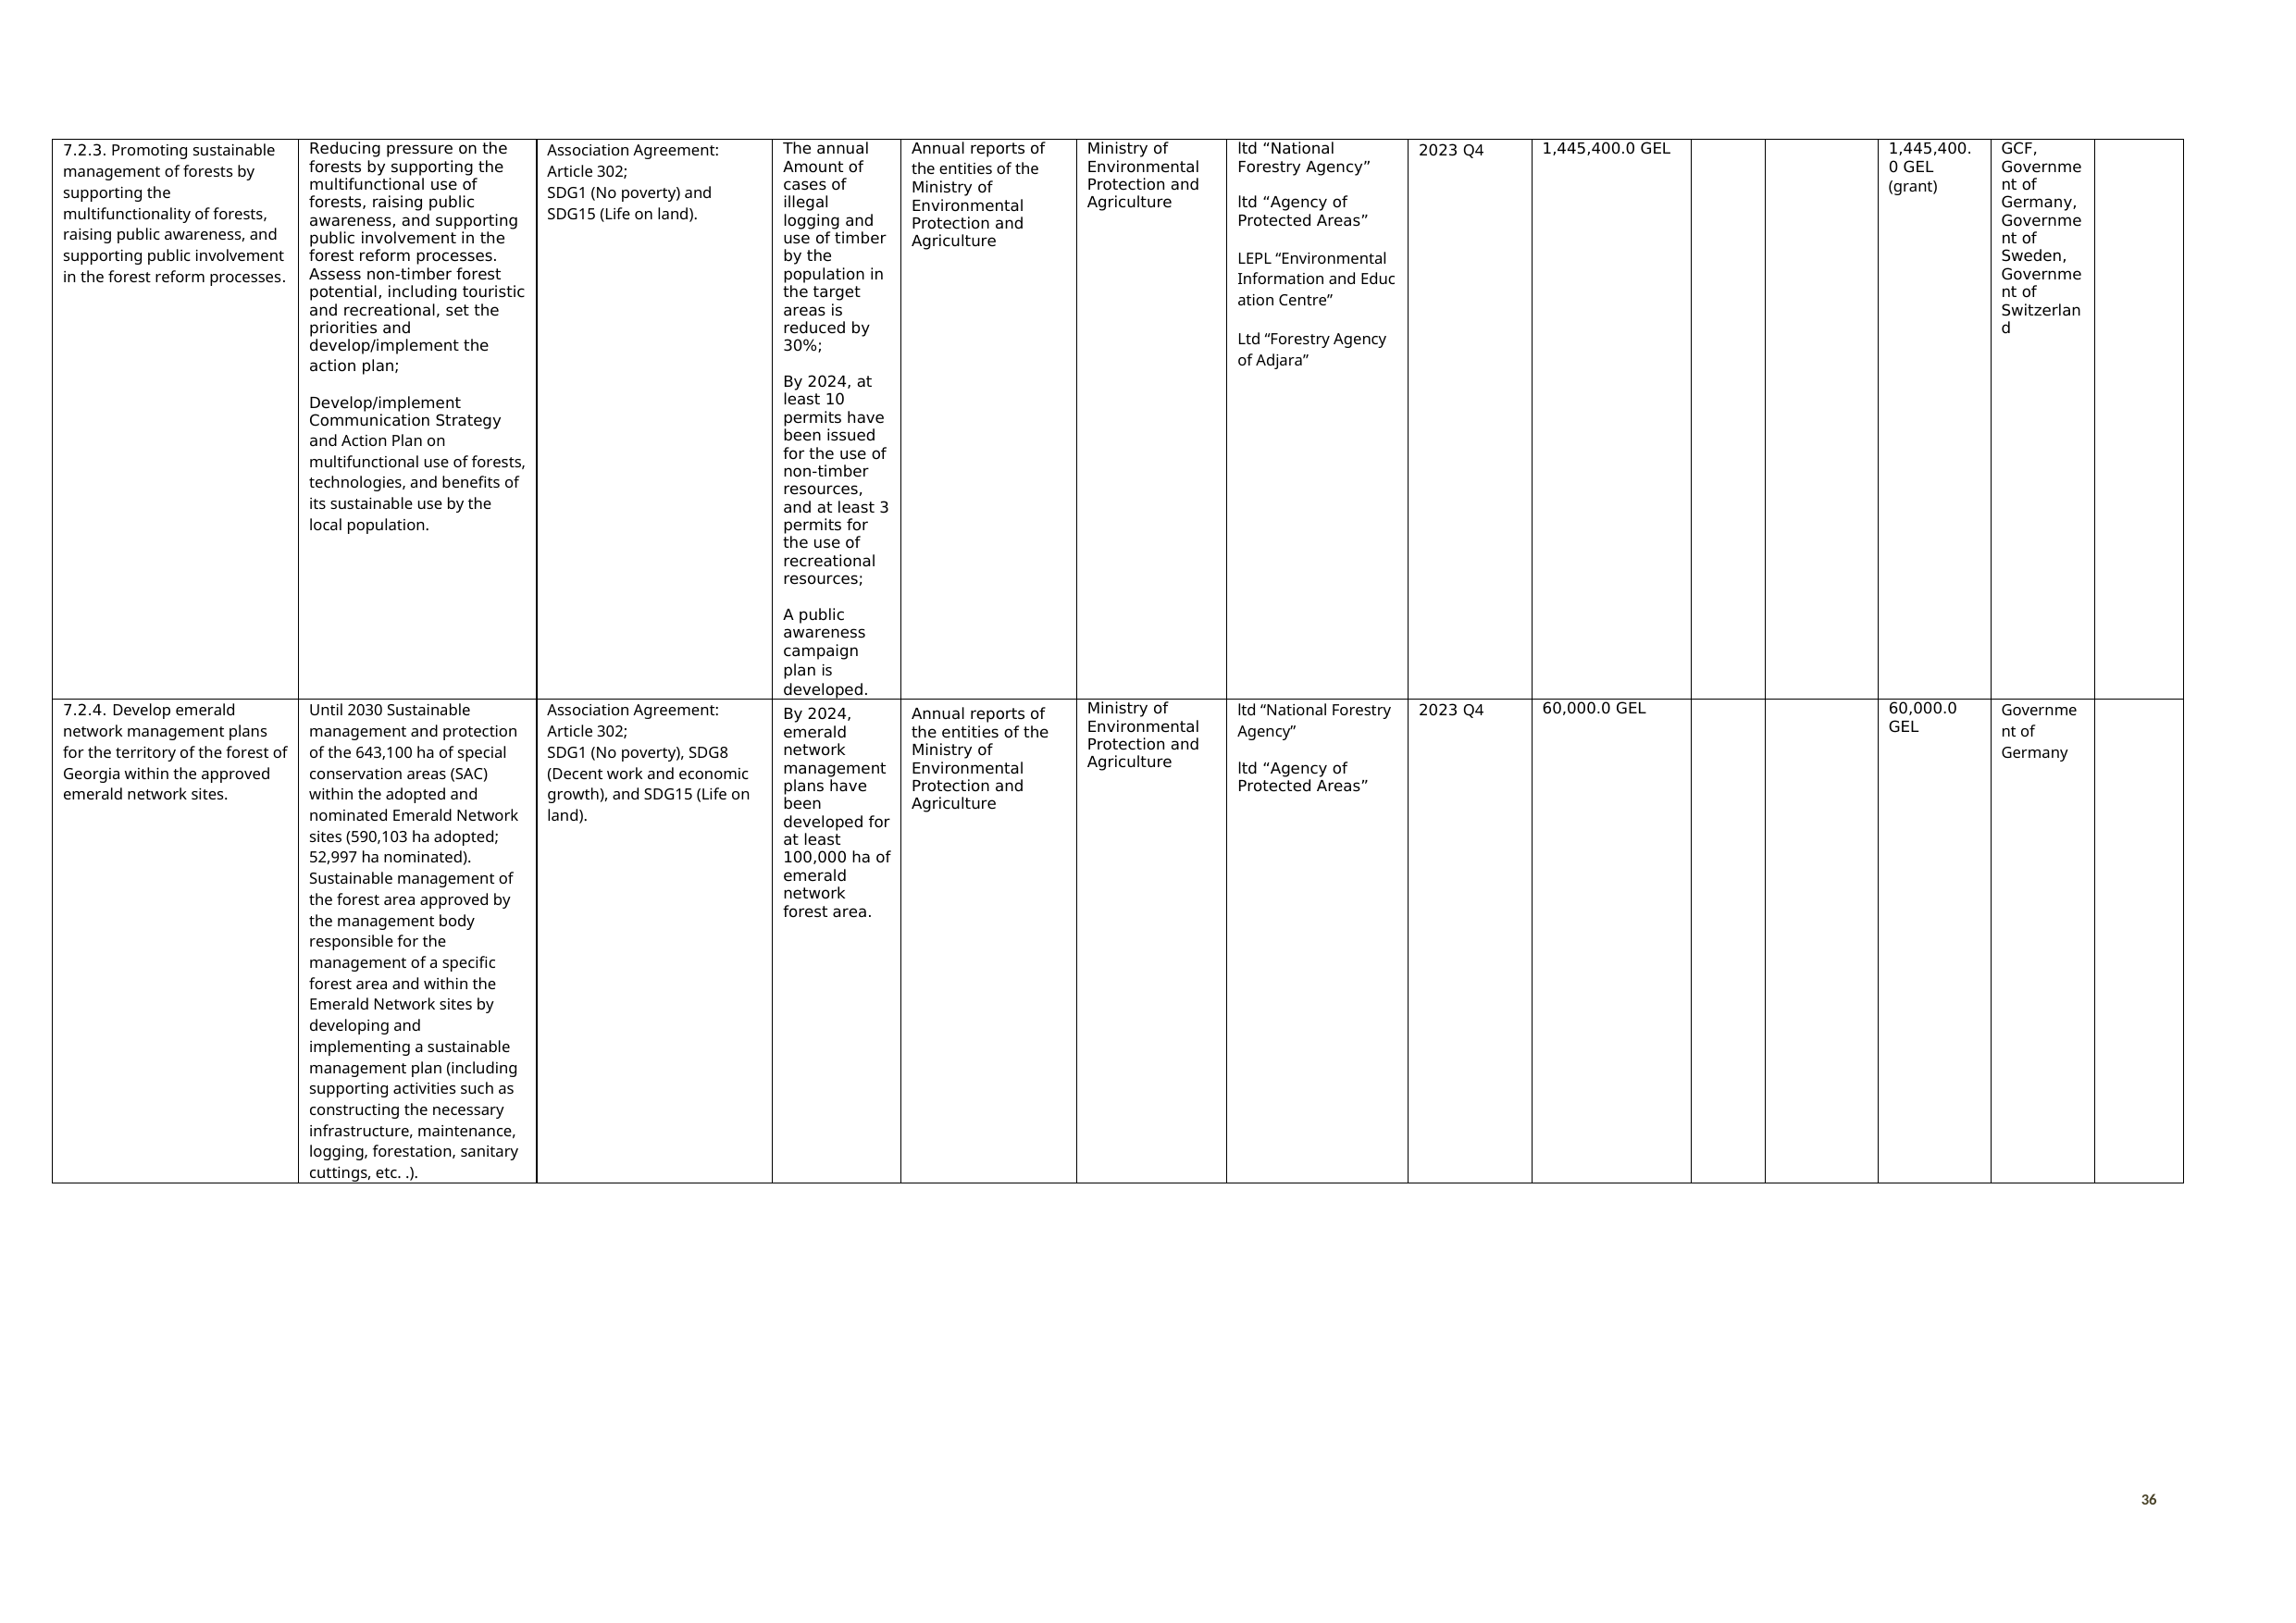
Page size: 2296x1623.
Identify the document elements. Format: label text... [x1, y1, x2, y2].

table_cell Ministry of Environmental Protection and Agriculture [1077, 140, 1226, 699]
table_cell Ministry of Environmental Protection and Agriculture [1077, 700, 1226, 1183]
table_cell GCF, Government of Germany, Government of Sweden, Government of Switzerland [1992, 140, 2094, 699]
table_cell By 2024, emerald network management plans have been developed for at least 100,000 ha of emerald network forest area. [773, 700, 900, 1183]
table_cell [1692, 140, 1765, 699]
table_cell Annual reports of the entities of the Ministry of Environmental Protection and Agriculture [901, 140, 1076, 699]
table_cell Reducing pressure on the forests by supporting the multifunctional use of forests, raising public awareness, and supporting public involvement in the forest reform processes. Assess non-timber forest potential, including touristic and recreational, set the priorities and develop/implement the action plan; Develop/implement Communication Strategy and Action Plan on multifunctional use of forests, technologies, and benefits of its sustainable use by the local population. [299, 140, 536, 699]
table_cell ltd “National Forestry Agency” ltd “Agency of Protected Areas” [1227, 700, 1408, 1183]
table_cell 2023 Q4 [1409, 140, 1532, 699]
table_cell [2095, 700, 2183, 1183]
table_cell Association Agreement: Article 302; SDG1 (No poverty) and SDG15 (Life on land). [538, 140, 772, 699]
table_cell [1692, 700, 1765, 1183]
table_cell 60,000.0 GEL [1879, 700, 1991, 1183]
table_cell 2023 Q4 [1409, 700, 1532, 1183]
table_cell Until 2030 Sustainable management and protection of the 643,100 ha of special conservation areas (SAC) within the adopted and nominated Emerald Network sites (590,103 ha adopted; 52,997 ha nominated). Sustainable management of the forest area approved by the management body responsible for the management of a specific forest area and within the Emerald Network sites by developing and implementing a sustainable management plan (including supporting activities such as constructing the necessary infrastructure, maintenance, logging, forestation, sanitary cuttings, etc. .). [299, 700, 536, 1183]
table_cell 7.2.4. Develop emerald network management plans for the territory of the forest of Georgia within the approved emerald network sites. [53, 700, 298, 1183]
table_cell 1,445,400.0 GEL (grant) [1879, 140, 1991, 699]
table_cell Government of Germany [1992, 700, 2094, 1183]
table_cell 1,445,400.0 GEL [1533, 140, 1691, 699]
table_cell [2095, 140, 2183, 699]
table_cell Annual reports of the entities of the Ministry of Environmental Protection and Agriculture [901, 700, 1076, 1183]
table_cell 7.2.3. Promoting sustainable management of forests by supporting the multifunctionality of forests, raising public awareness, and supporting public involvement in the forest reform processes. [53, 140, 298, 699]
table_cell The annual Amount of cases of illegal logging and use of timber by the population in the target areas is reduced by 30%; By 2024, at least 10 permits have been issued for the use of non-timber resources, and at least 3 permits for the use of recreational resources; A public awareness campaign plan is developed. [773, 140, 900, 699]
table_cell 60,000.0 GEL [1533, 700, 1691, 1183]
table_cell ltd “National Forestry Agency” ltd “Agency of Protected Areas” LEPL “Environmental Information and Education Centre” Ltd “Forestry Agency of Adjara” [1227, 140, 1408, 699]
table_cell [538, 700, 772, 1183]
table_cell [1766, 140, 1878, 699]
table_cell [1766, 700, 1878, 1183]
